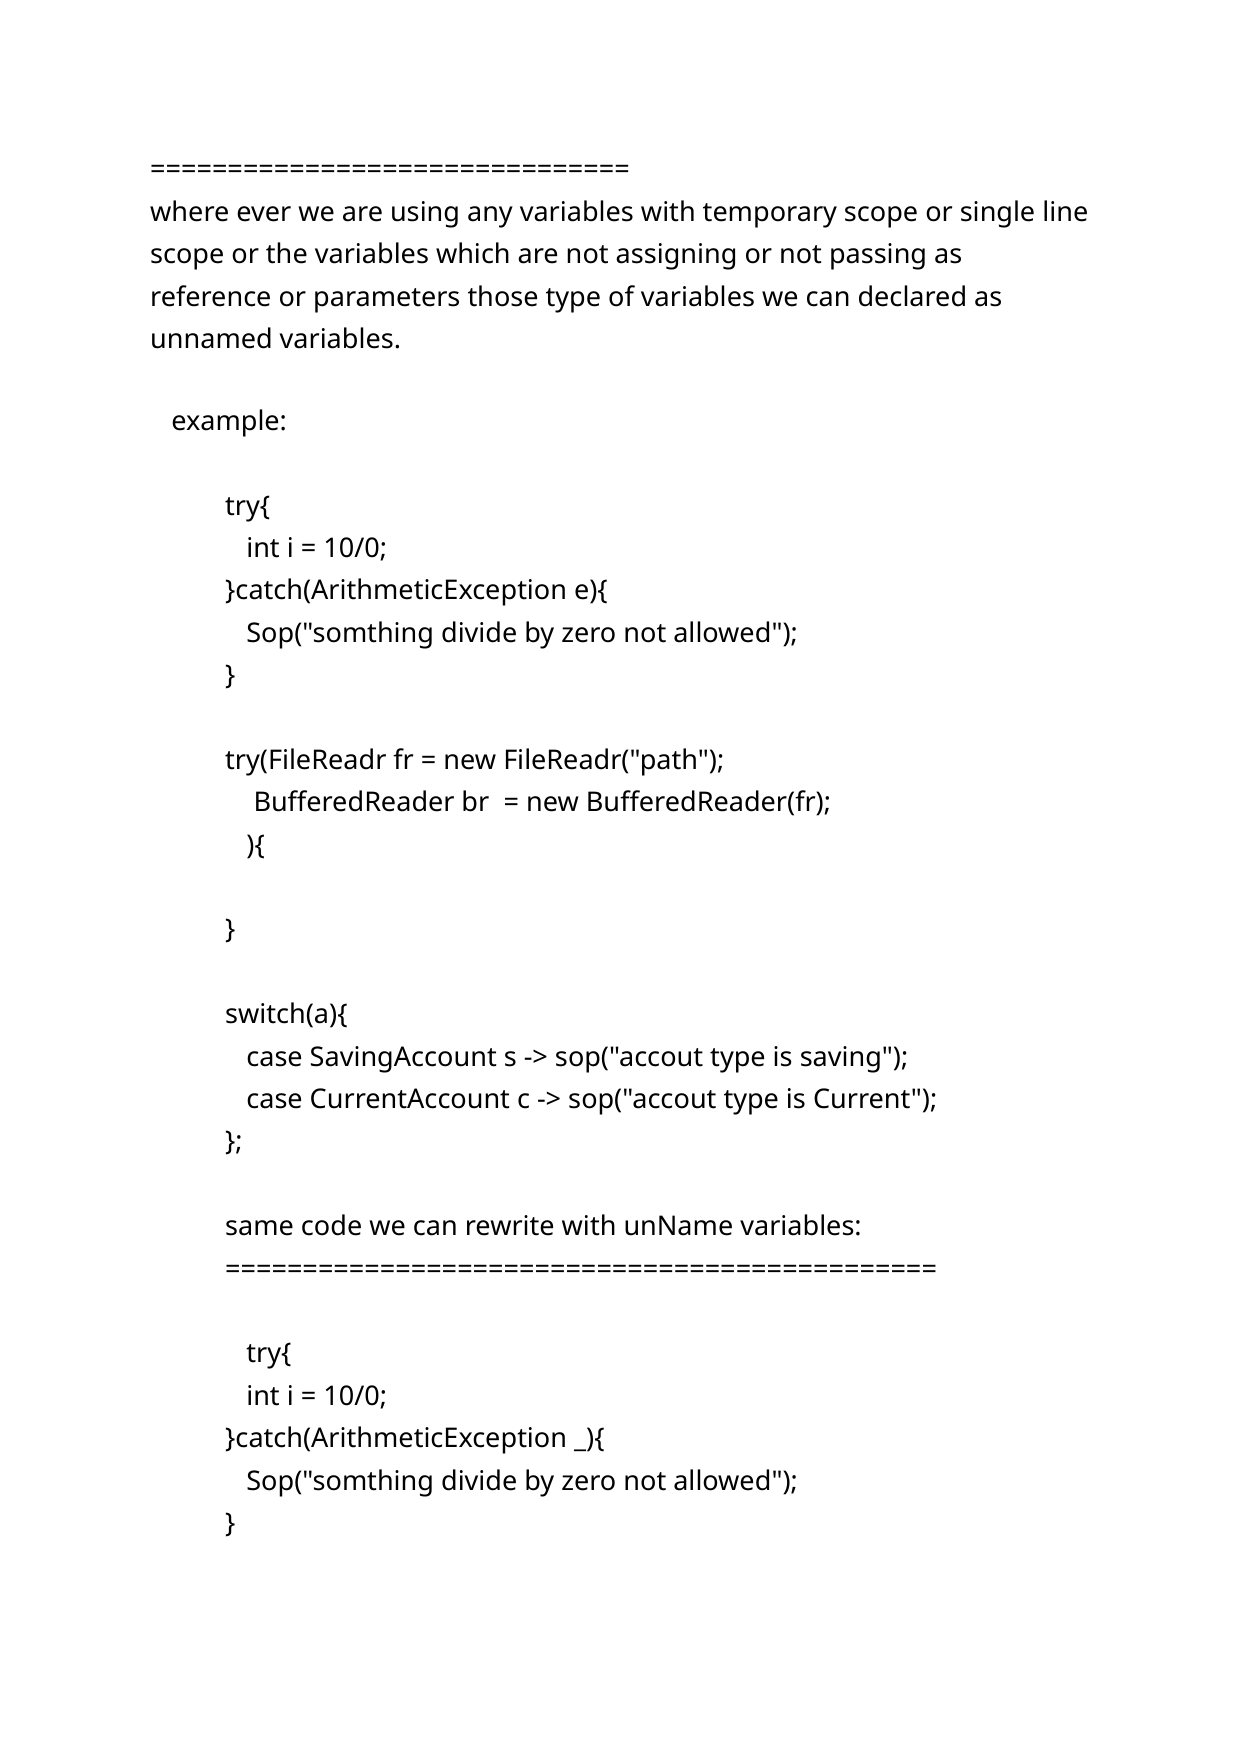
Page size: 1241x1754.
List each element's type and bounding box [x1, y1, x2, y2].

text [150, 150, 1090, 1583]
